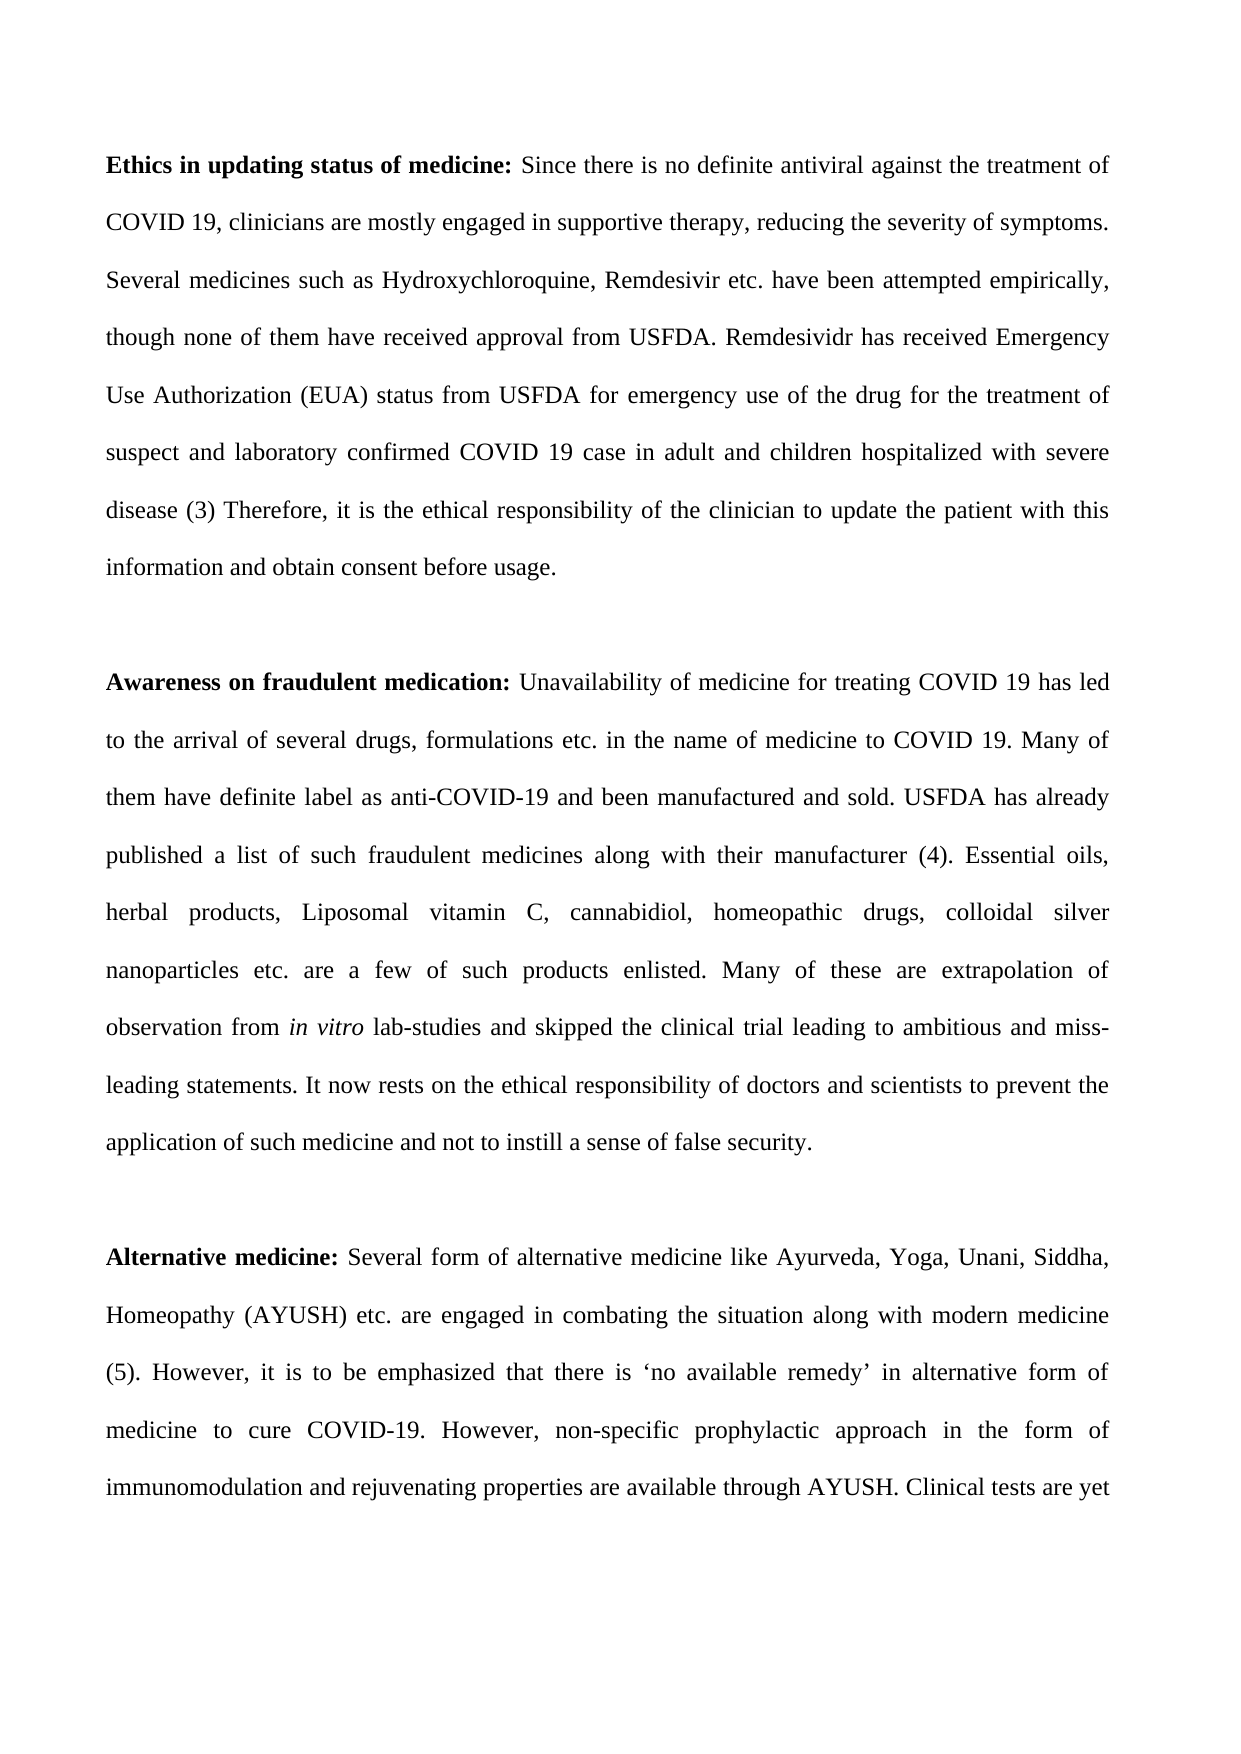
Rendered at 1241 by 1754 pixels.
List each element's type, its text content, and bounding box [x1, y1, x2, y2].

text Awareness on fraudulent medication: Unavailability of medicine for treating COVID 19 has led to the arrival of several drugs, formulations etc. in the name of medicine to COVID 19. Many of them have definite label as anti-COVID-19 and been manufactured and sold. USFDA has already published a list of such fraudulent medicines along with their manufacturer (4). Essential oils, herbal products, Liposomal vitamin C, cannabidiol, homeopathic drugs, colloidal silver nanoparticles etc. are a few of such products enlisted. Many of these are extrapolation of observation from in vitro lab-studies and skipped the clinical trial leading to ambitious and miss-leading statements. It now rests on the ethical responsibility of doctors and scientists to prevent the application of such medicine and not to instill a sense of false security. [106, 667, 1110, 1156]
text Ethics in updating status of medicine: Since there is no definite antiviral against the treatment of COVID 19, clinicians are mostly engaged in supportive therapy, reducing the severity of symptoms. Several medicines such as Hydroxychloroquine, Remdesivir etc. have been attempted empirically, though none of them have received approval from USFDA. Remdesividr has received Emergency Use Authorization (EUA) status from USFDA for emergency use of the drug for the treatment of suspect and laboratory confirmed COVID 19 case in adult and children hospitalized with severe disease (3) Therefore, it is the ethical responsibility of the clinician to update the patient with this information and obtain consent before usage. [106, 150, 1110, 581]
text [106, 1242, 1110, 1501]
